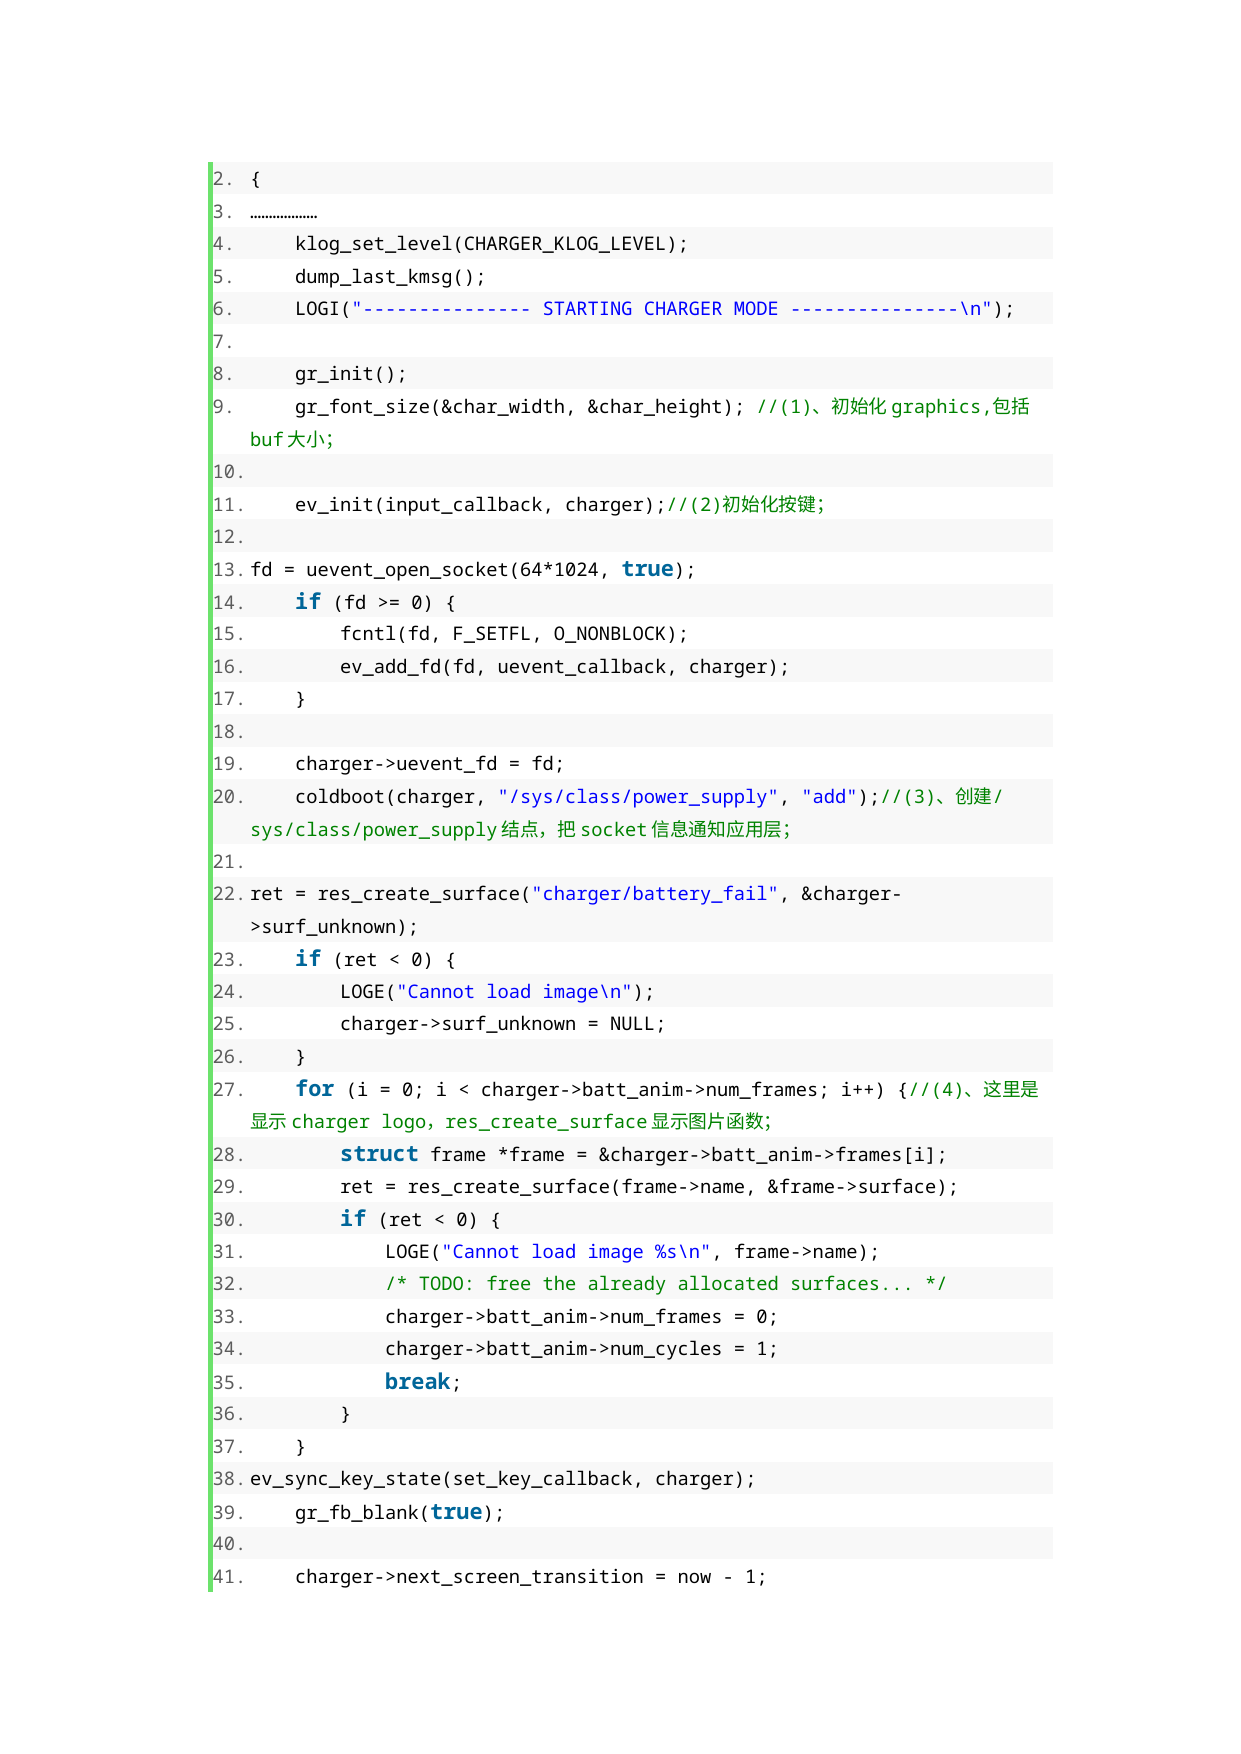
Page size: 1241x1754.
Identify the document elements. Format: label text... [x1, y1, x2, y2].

list charger->surf_unknown = NULL; [213, 1007, 1053, 1039]
list gr_init(); [213, 357, 1053, 389]
list if (fd >= 0) { [213, 584, 1053, 617]
list for (i = 0; i < charger->batt_anim->num_frames; i++) {//(4)、这里是显示charger logo，res_create_surface显示图片函数； [213, 1072, 1053, 1137]
list LOGE("Cannot load image\n"); [213, 974, 1053, 1007]
list /* TODO: free the already allocated surfaces... */ [213, 1267, 1053, 1299]
list if (ret < 0) { [213, 1202, 1053, 1234]
list } [213, 1397, 1053, 1429]
list fd = uevent_open_socket(64*1024, true); [213, 552, 1053, 584]
list if (ret < 0) { [213, 942, 1053, 974]
list fcntl(fd, F_SETFL, O_NONBLOCK); [213, 617, 1053, 649]
list ev_init(input_callback, charger);//(2)初始化按键； [213, 487, 1053, 519]
list charger->batt_anim->num_cycles = 1; [213, 1332, 1053, 1364]
list } [213, 682, 1053, 714]
list { [213, 162, 1053, 194]
list LOGI("--------------- STARTING CHARGER MODE ---------------\n"); [213, 292, 1053, 324]
list charger->next_screen_transition = now - 1; [213, 1559, 1053, 1592]
list ret = res_create_surface(frame->name, &frame->surface); [213, 1169, 1053, 1202]
list charger->uevent_fd = fd; [213, 747, 1053, 779]
list coldboot(charger, "/sys/class/power_supply", "add");//(3)、创建/sys/class/power_supply结点，把socket信息通知应用层； [213, 779, 1053, 844]
list } [213, 1039, 1053, 1072]
list ev_sync_key_state(set_key_callback, charger); [213, 1462, 1053, 1494]
list ev_add_fd(fd, uevent_callback, charger); [213, 649, 1053, 682]
list gr_fb_blank(true); [213, 1494, 1053, 1527]
list } [213, 1429, 1053, 1462]
list struct frame *frame = &charger->batt_anim->frames[i]; [213, 1137, 1053, 1169]
list gr_font_size(&char_width, &char_height); //(1)、初始化graphics,包括buf大小； [213, 389, 1053, 454]
list ……………… [213, 194, 1053, 227]
list dump_last_kmsg(); [213, 259, 1053, 292]
list klog_set_level(CHARGER_KLOG_LEVEL); [213, 227, 1053, 259]
list break; [213, 1364, 1053, 1397]
list LOGE("Cannot load image %s\n", frame->name); [213, 1234, 1053, 1267]
list charger->batt_anim->num_frames = 0; [213, 1299, 1053, 1332]
list ret = res_create_surface("charger/battery_fail", &charger->surf_unknown); [213, 877, 1053, 942]
